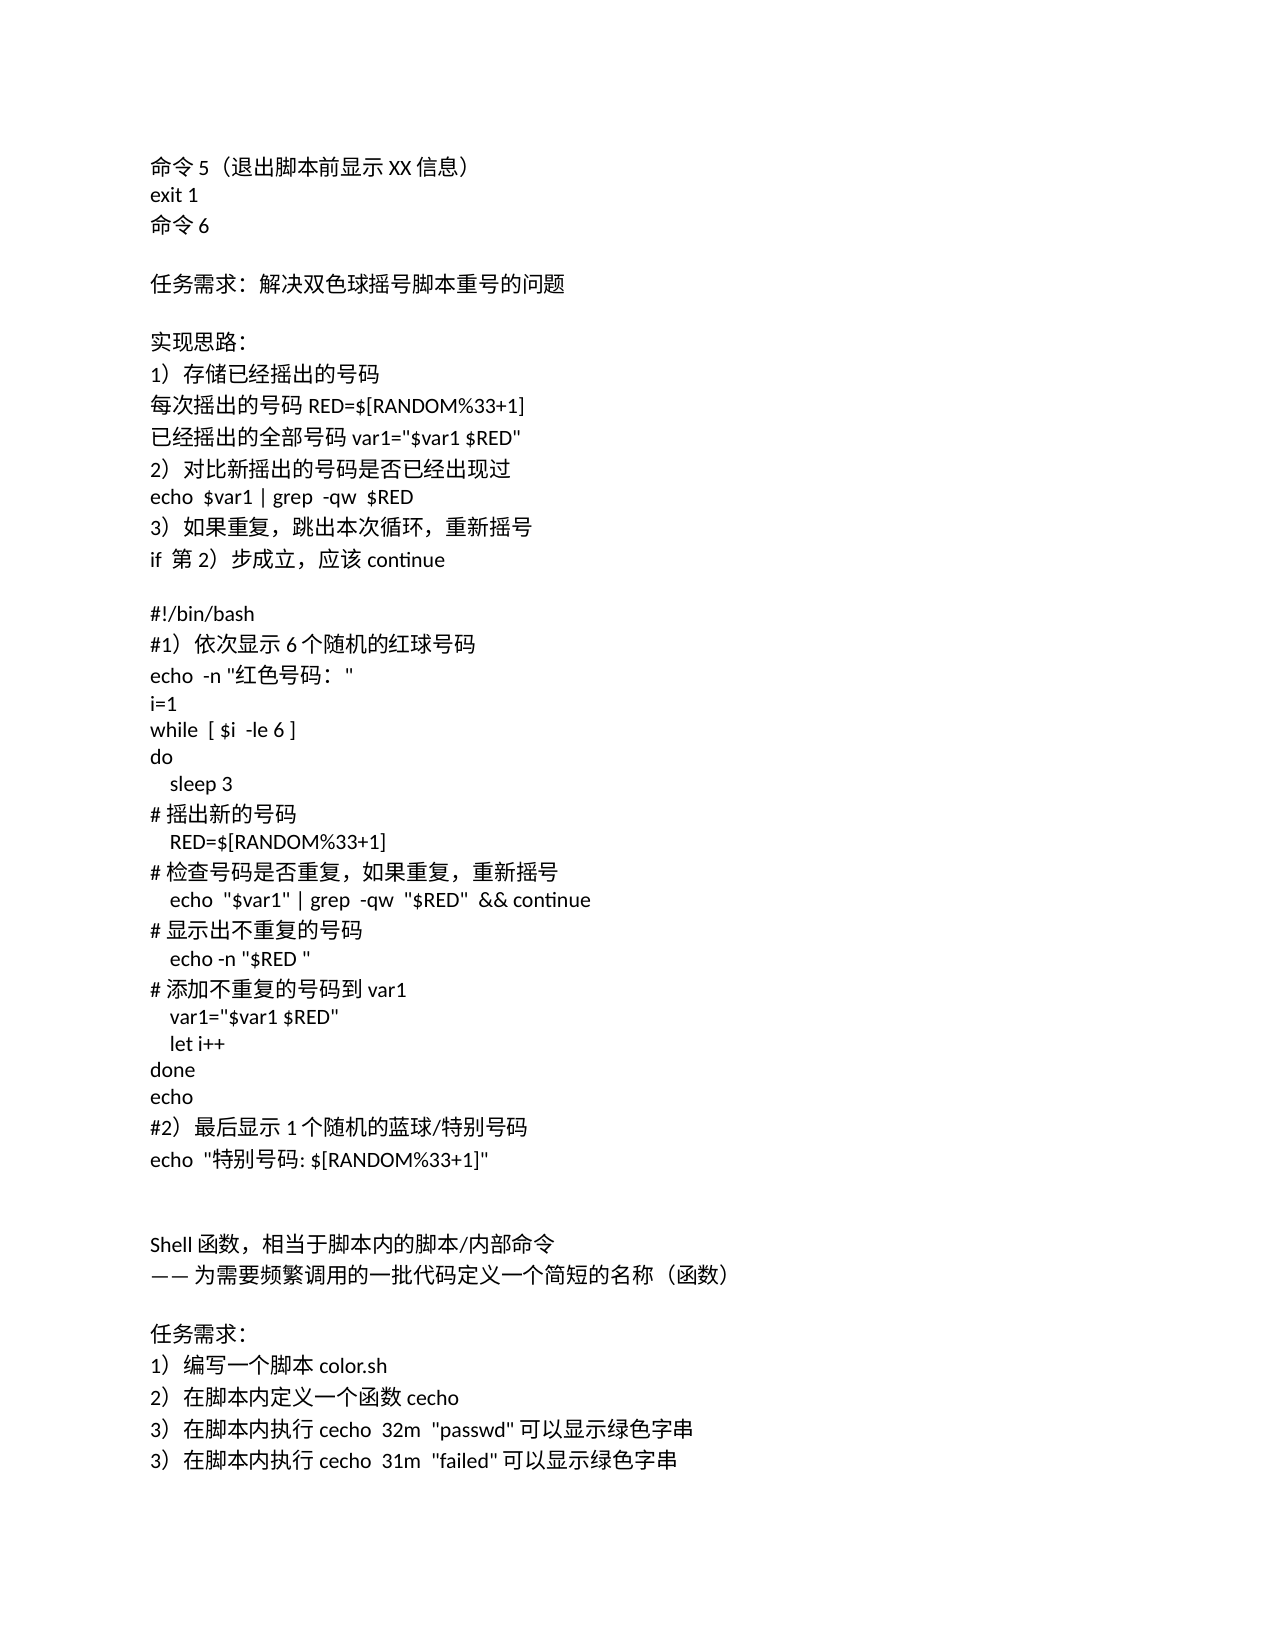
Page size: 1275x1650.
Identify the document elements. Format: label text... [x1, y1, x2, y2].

text RED=$[RANDOM%33+1] [150, 828, 1125, 855]
text exit 1 [150, 182, 1125, 208]
text echo -n "$RED " [150, 945, 1125, 972]
text while [ $i -le 6 ] [150, 717, 1125, 743]
text 已经摇出的全部号码 var1="$var1 $RED" [150, 420, 1125, 452]
text 任务需求：解决双色球摇号脚本重号的问题 [150, 267, 1125, 298]
text 2）对比新摇出的号码是否已经出现过 [150, 452, 1125, 483]
text 3）在脚本内执行 cecho 31m "failed" 可以显示绿色字串 [150, 1443, 1125, 1475]
text echo [150, 1083, 1125, 1110]
text Shell函数，相当于脚本内的脚本/内部命令 [150, 1227, 1125, 1258]
text 3）如果重复，跳出本次循环，重新摇号 [150, 510, 1125, 542]
text 命令5（退出脚本前显示XX信息） [150, 150, 1125, 182]
text echo "$var1" | grep -qw "$RED" && continue [150, 887, 1125, 913]
text 实现思路： [150, 325, 1125, 357]
text i=1 [150, 690, 1125, 717]
text echo "特别号码: $[RANDOM%33+1]" [150, 1142, 1125, 1173]
text —— 为需要频繁调用的一批代码定义一个简短的名称（函数） [150, 1258, 1125, 1290]
text var1="$var1 $RED" [150, 1003, 1125, 1030]
text 3）在脚本内执行 cecho 32m "passwd" 可以显示绿色字串 [150, 1412, 1125, 1443]
text 任务需求： [150, 1317, 1125, 1348]
text 1）存储已经摇出的号码 [150, 357, 1125, 388]
text 命令6 [150, 208, 1125, 240]
text 1）编写一个脚本 color.sh [150, 1348, 1125, 1380]
text # 显示出不重复的号码 [150, 913, 1125, 945]
text echo $var1 | grep -qw $RED [150, 483, 1125, 510]
text done [150, 1057, 1125, 1083]
text do [150, 743, 1125, 770]
text 2）在脚本内定义一个函数 cecho [150, 1380, 1125, 1412]
text echo -n "红色号码：" [150, 658, 1125, 690]
text #!/bin/bash [150, 600, 1125, 627]
text if 第2）步成立，应该 continue [150, 542, 1125, 573]
text let i++ [150, 1030, 1125, 1057]
text sleep 3 [150, 770, 1125, 797]
text #1）依次显示6个随机的红球号码 [150, 627, 1125, 658]
text # 检查号码是否重复，如果重复，重新摇号 [150, 855, 1125, 887]
text # 摇出新的号码 [150, 797, 1125, 828]
text 每次摇出的号码 RED=$[RANDOM%33+1] [150, 388, 1125, 420]
text #2）最后显示1个随机的蓝球/特别号码 [150, 1110, 1125, 1142]
text # 添加不重复的号码到 var1 [150, 972, 1125, 1003]
